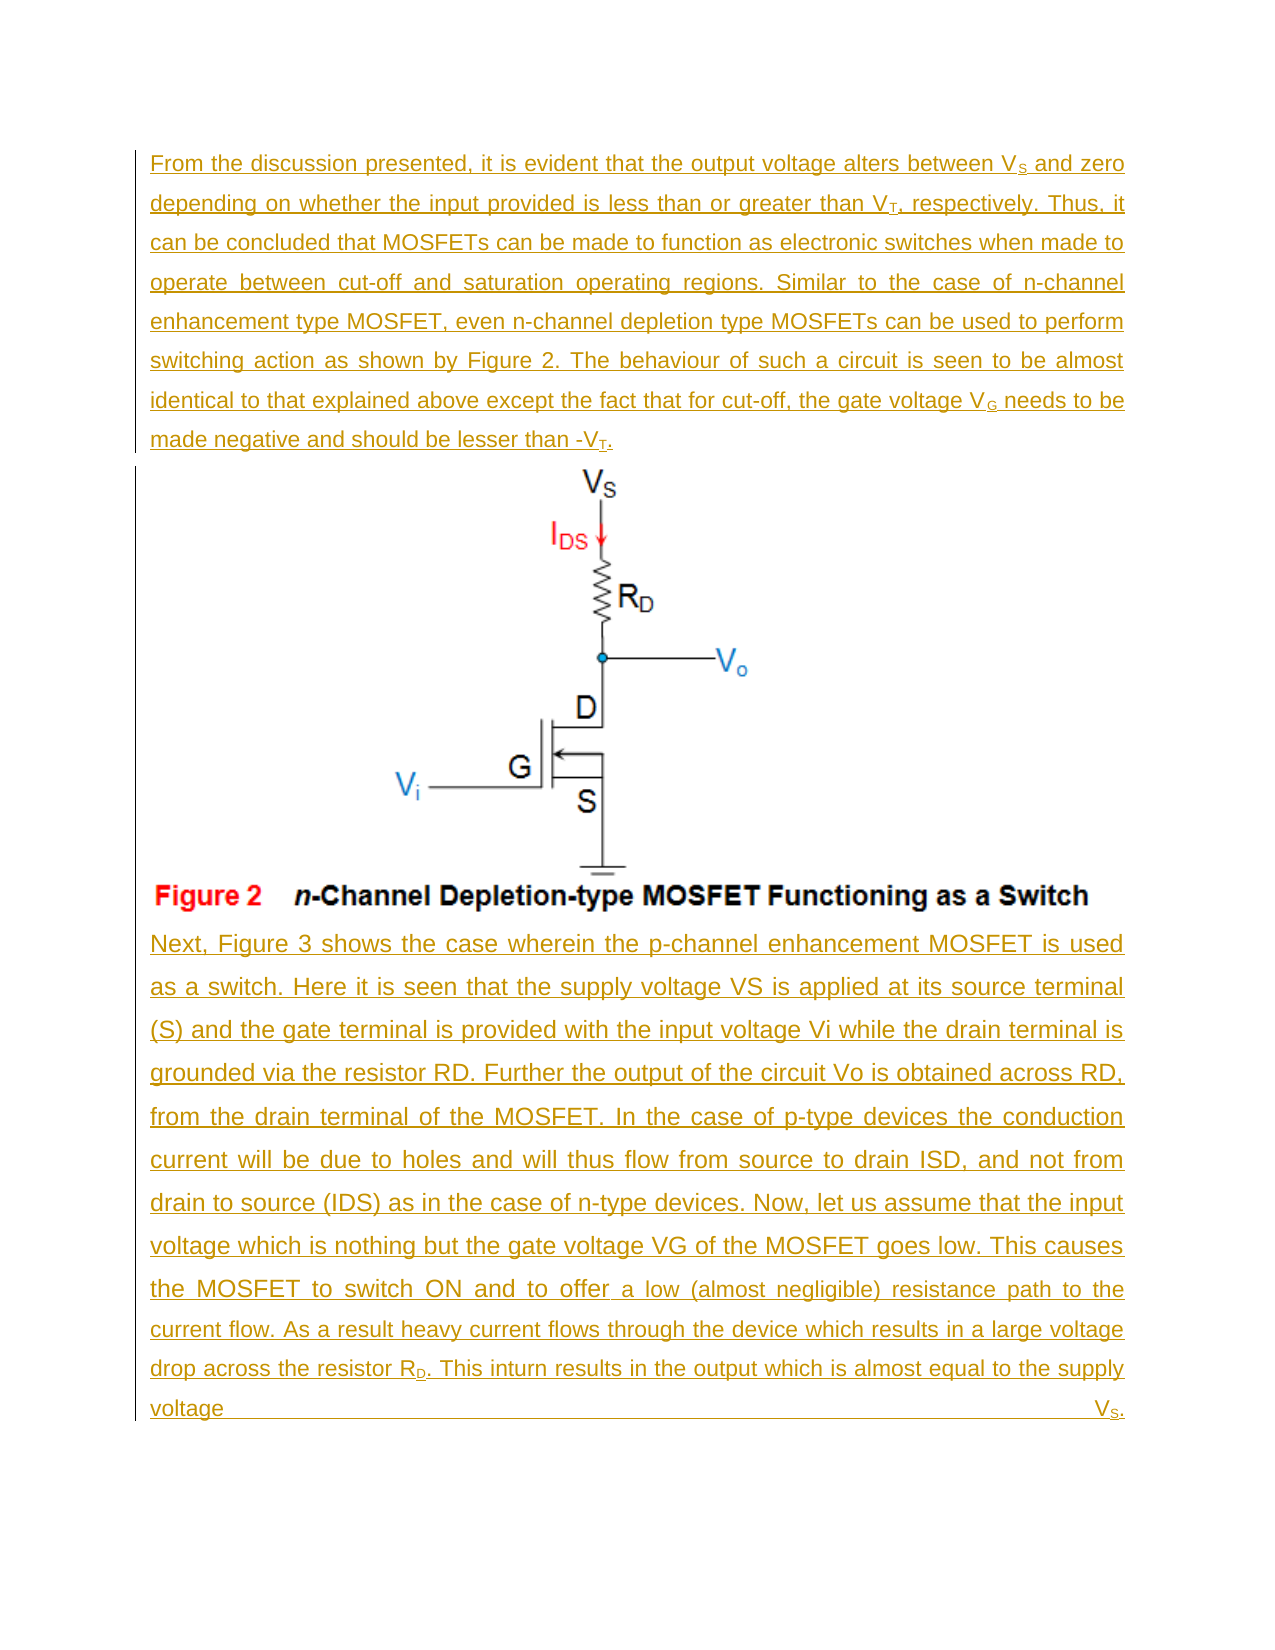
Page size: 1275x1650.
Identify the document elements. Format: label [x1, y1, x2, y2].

picture [150, 465, 1094, 915]
